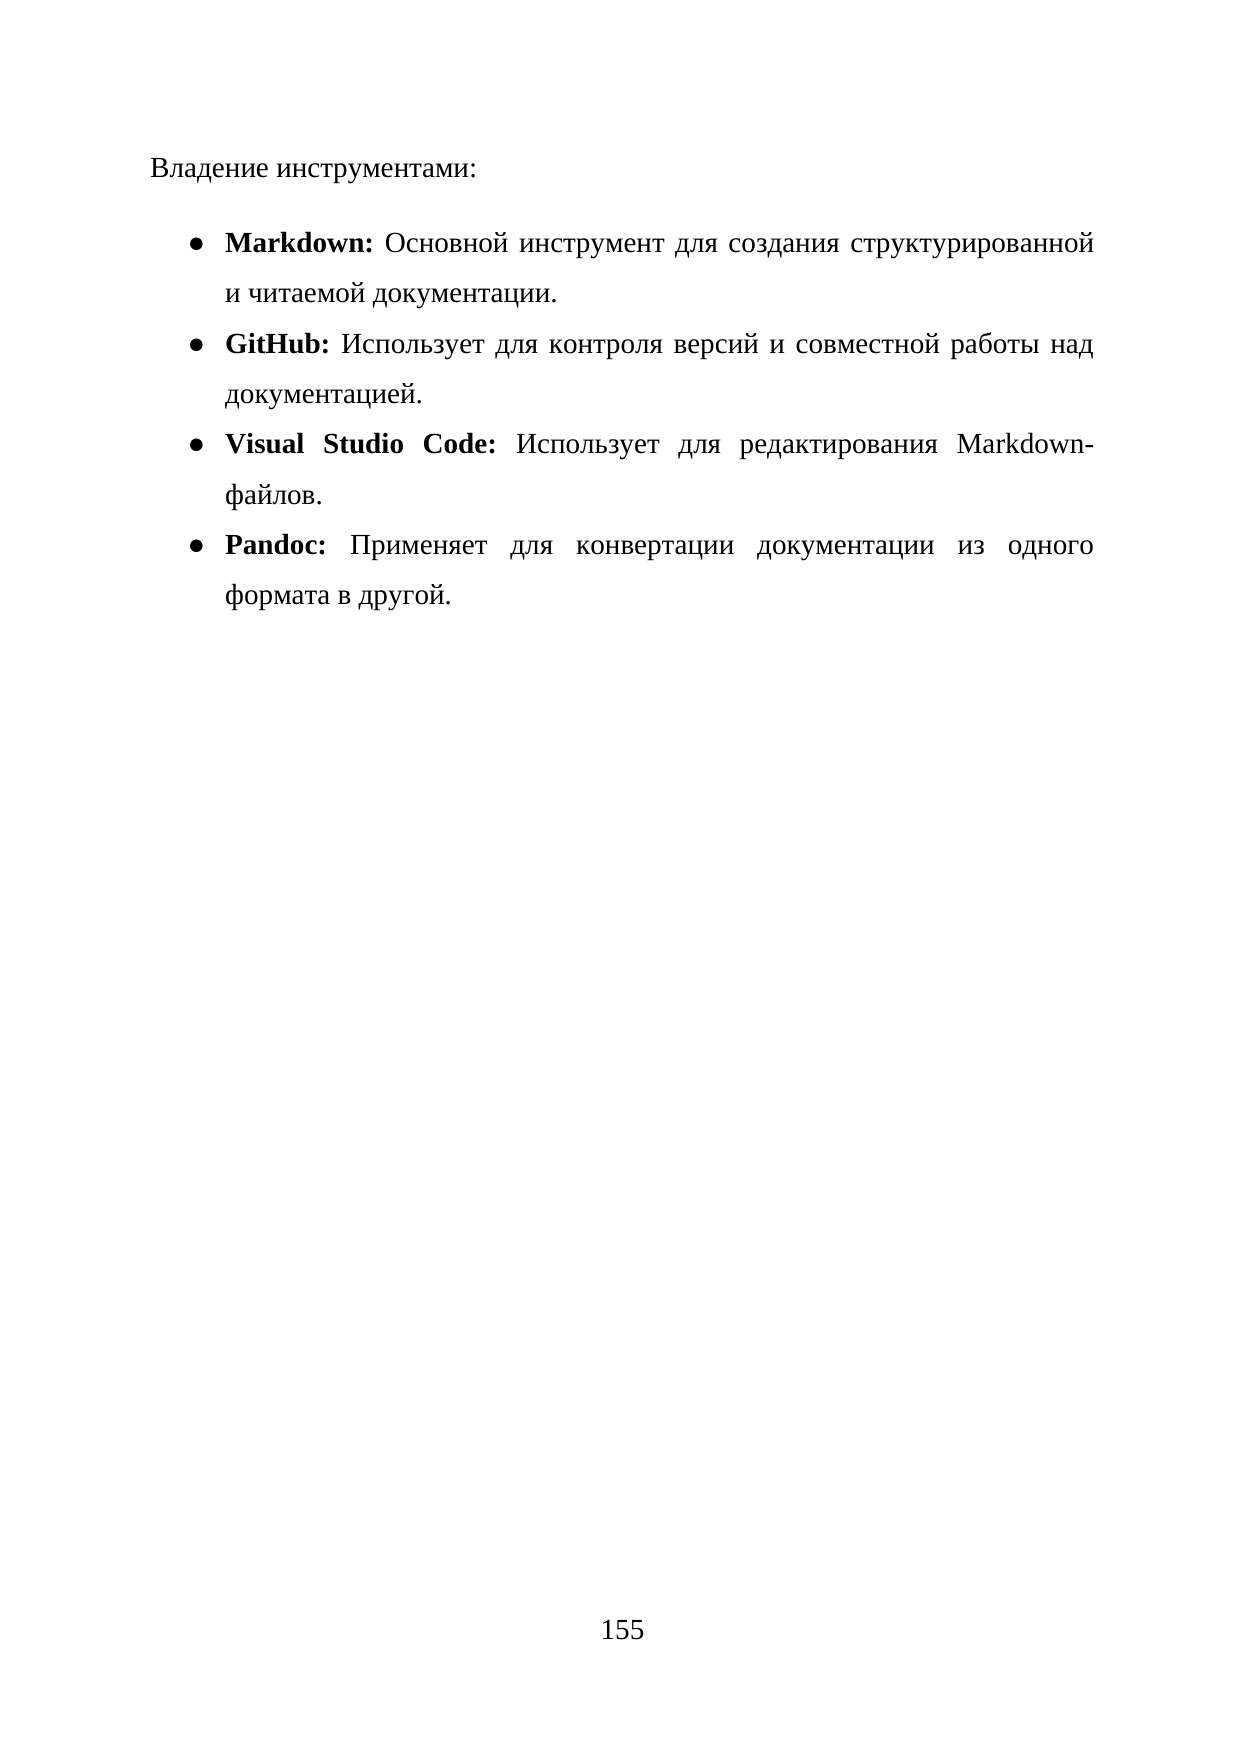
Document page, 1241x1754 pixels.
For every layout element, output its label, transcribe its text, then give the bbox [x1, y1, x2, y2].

list GitHub: Использует для контроля версий и совместной работы над документацией. [187, 326, 1094, 410]
list Pandoc: Применяет для конвертации документации из одного формата в другой. [187, 527, 1094, 611]
list Visual Studio Code: Использует для редактирования Markdown-файлов. [187, 427, 1094, 510]
text Владение инструментами: [150, 150, 1094, 183]
list Markdown: Основной инструмент для создания структурированной и читаемой документации. [187, 225, 1094, 309]
